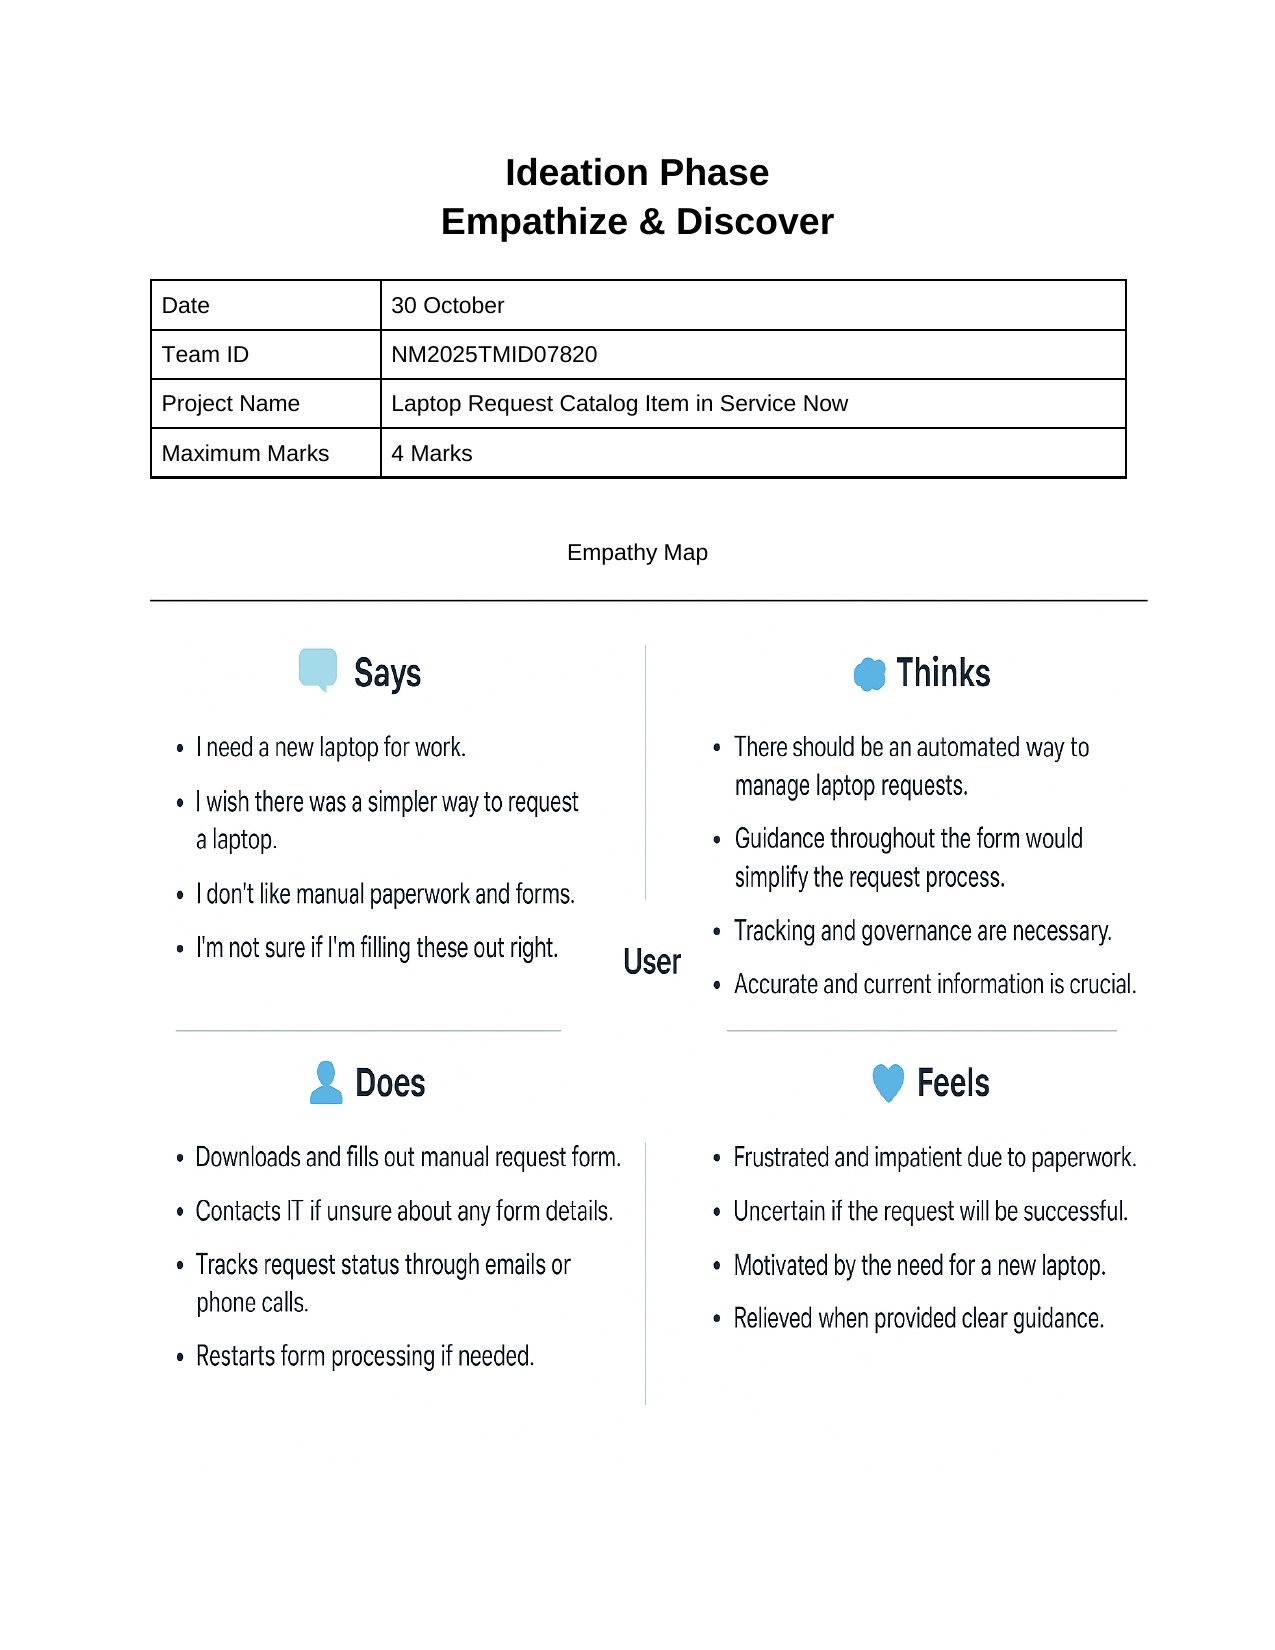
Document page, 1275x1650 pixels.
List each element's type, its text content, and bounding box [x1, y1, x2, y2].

text Empathy Map [150, 539, 1125, 565]
picture [150, 599, 1148, 1472]
table_cell Team ID [152, 331, 380, 378]
table_cell 4 Marks [382, 429, 1125, 476]
table_cell NM2025TMID07820 [382, 331, 1125, 378]
table_cell Project Name [152, 380, 380, 427]
table_cell Maximum Marks [152, 429, 380, 476]
table_cell Laptop Request Catalog Item in Service Now [382, 380, 1125, 427]
table_header 30 October [382, 281, 1125, 329]
text Ideation Phase [150, 150, 1125, 193]
table_header Date [152, 281, 380, 329]
text Empathize & Discover [150, 199, 1125, 243]
